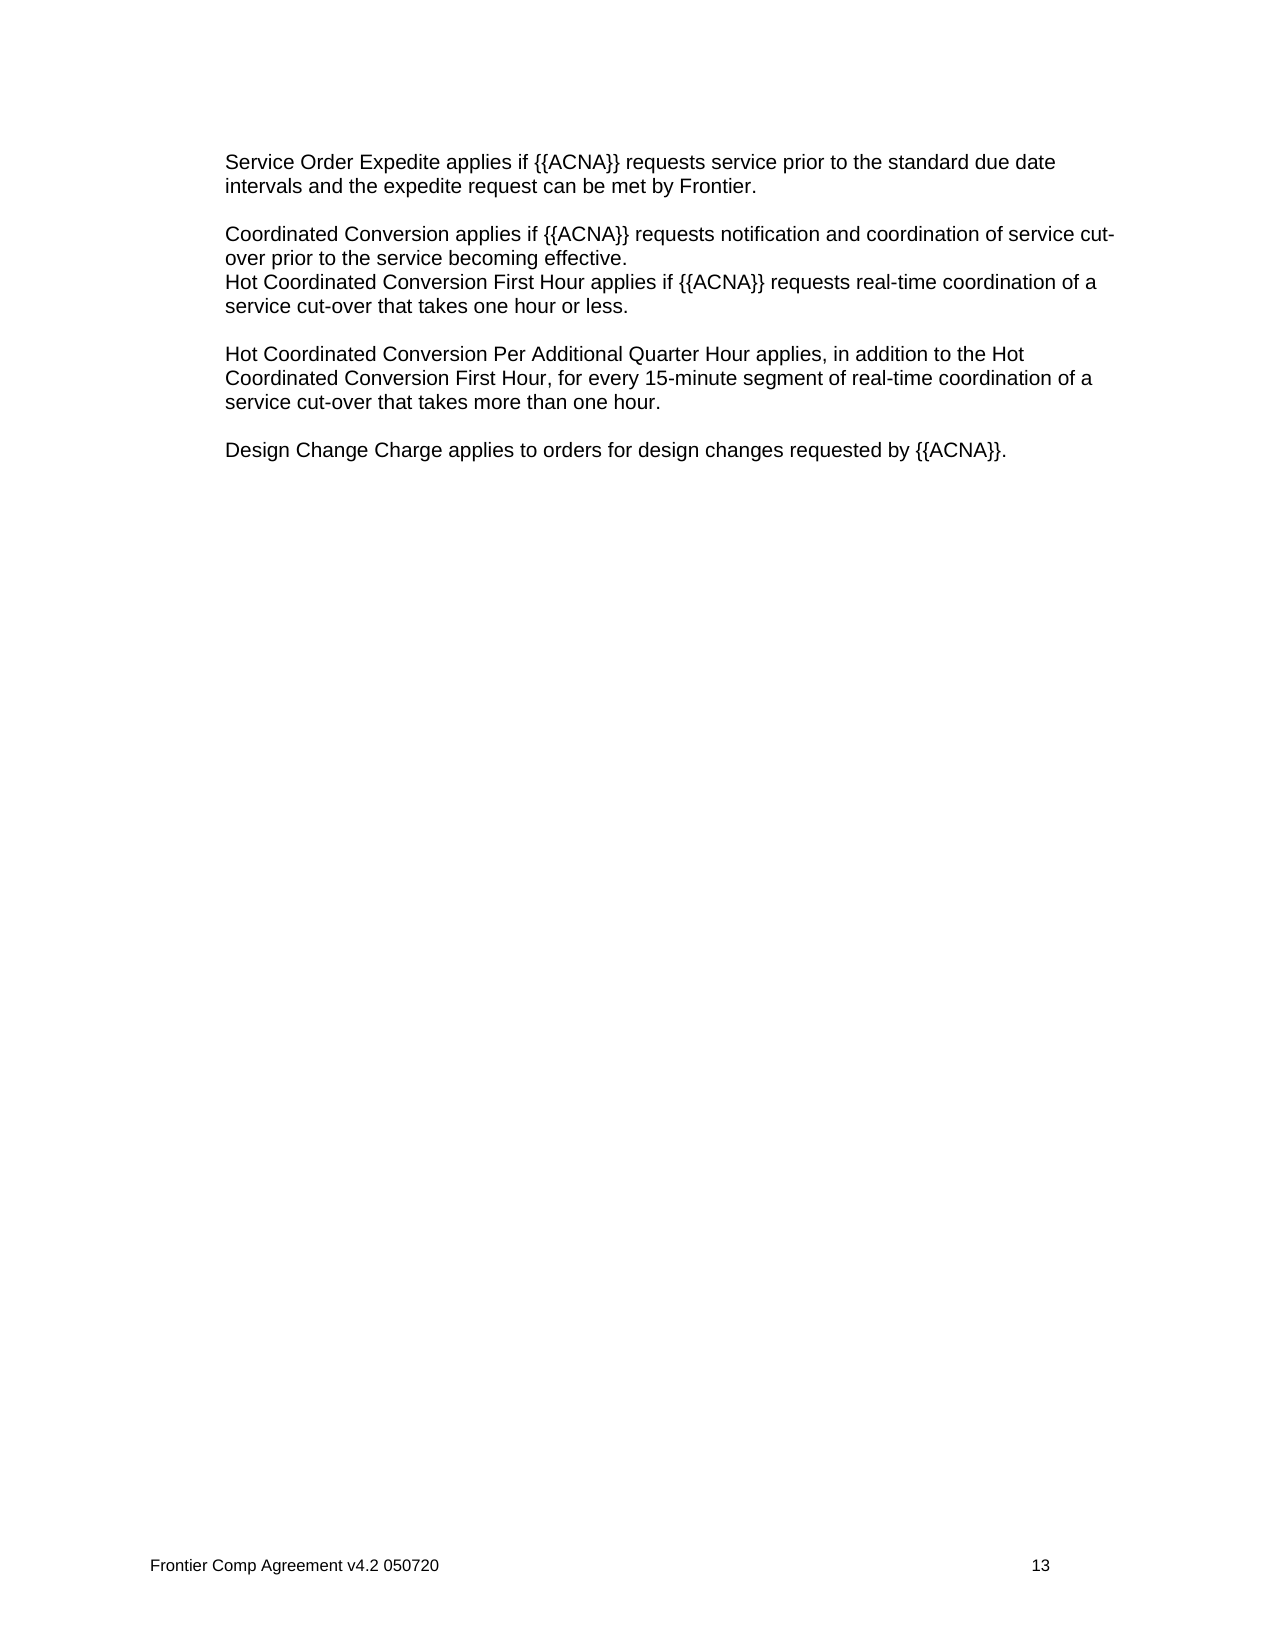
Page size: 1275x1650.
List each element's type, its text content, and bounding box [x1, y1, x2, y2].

text Coordinated Conversion applies if {{ACNA}} requests notification and coordination of service cut-over prior to the service becoming effective. [225, 222, 1125, 270]
text Hot Coordinated Conversion First Hour applies if {{ACNA}} requests real-time coordination of a service cut-over that takes one hour or less. [225, 270, 1125, 318]
text Design Change Charge applies to orders for design changes requested by {{ACNA}}. [225, 437, 1125, 461]
text Service Order Expedite applies if {{ACNA}} requests service prior to the standard due date intervals and the expedite request can be met by Frontier. [225, 150, 1125, 198]
text Hot Coordinated Conversion Per Additional Quarter Hour applies, in addition to the Hot Coordinated Conversion First Hour, for every 15-minute segment of real-time coordination of a service cut-over that takes more than one hour. [225, 342, 1125, 413]
